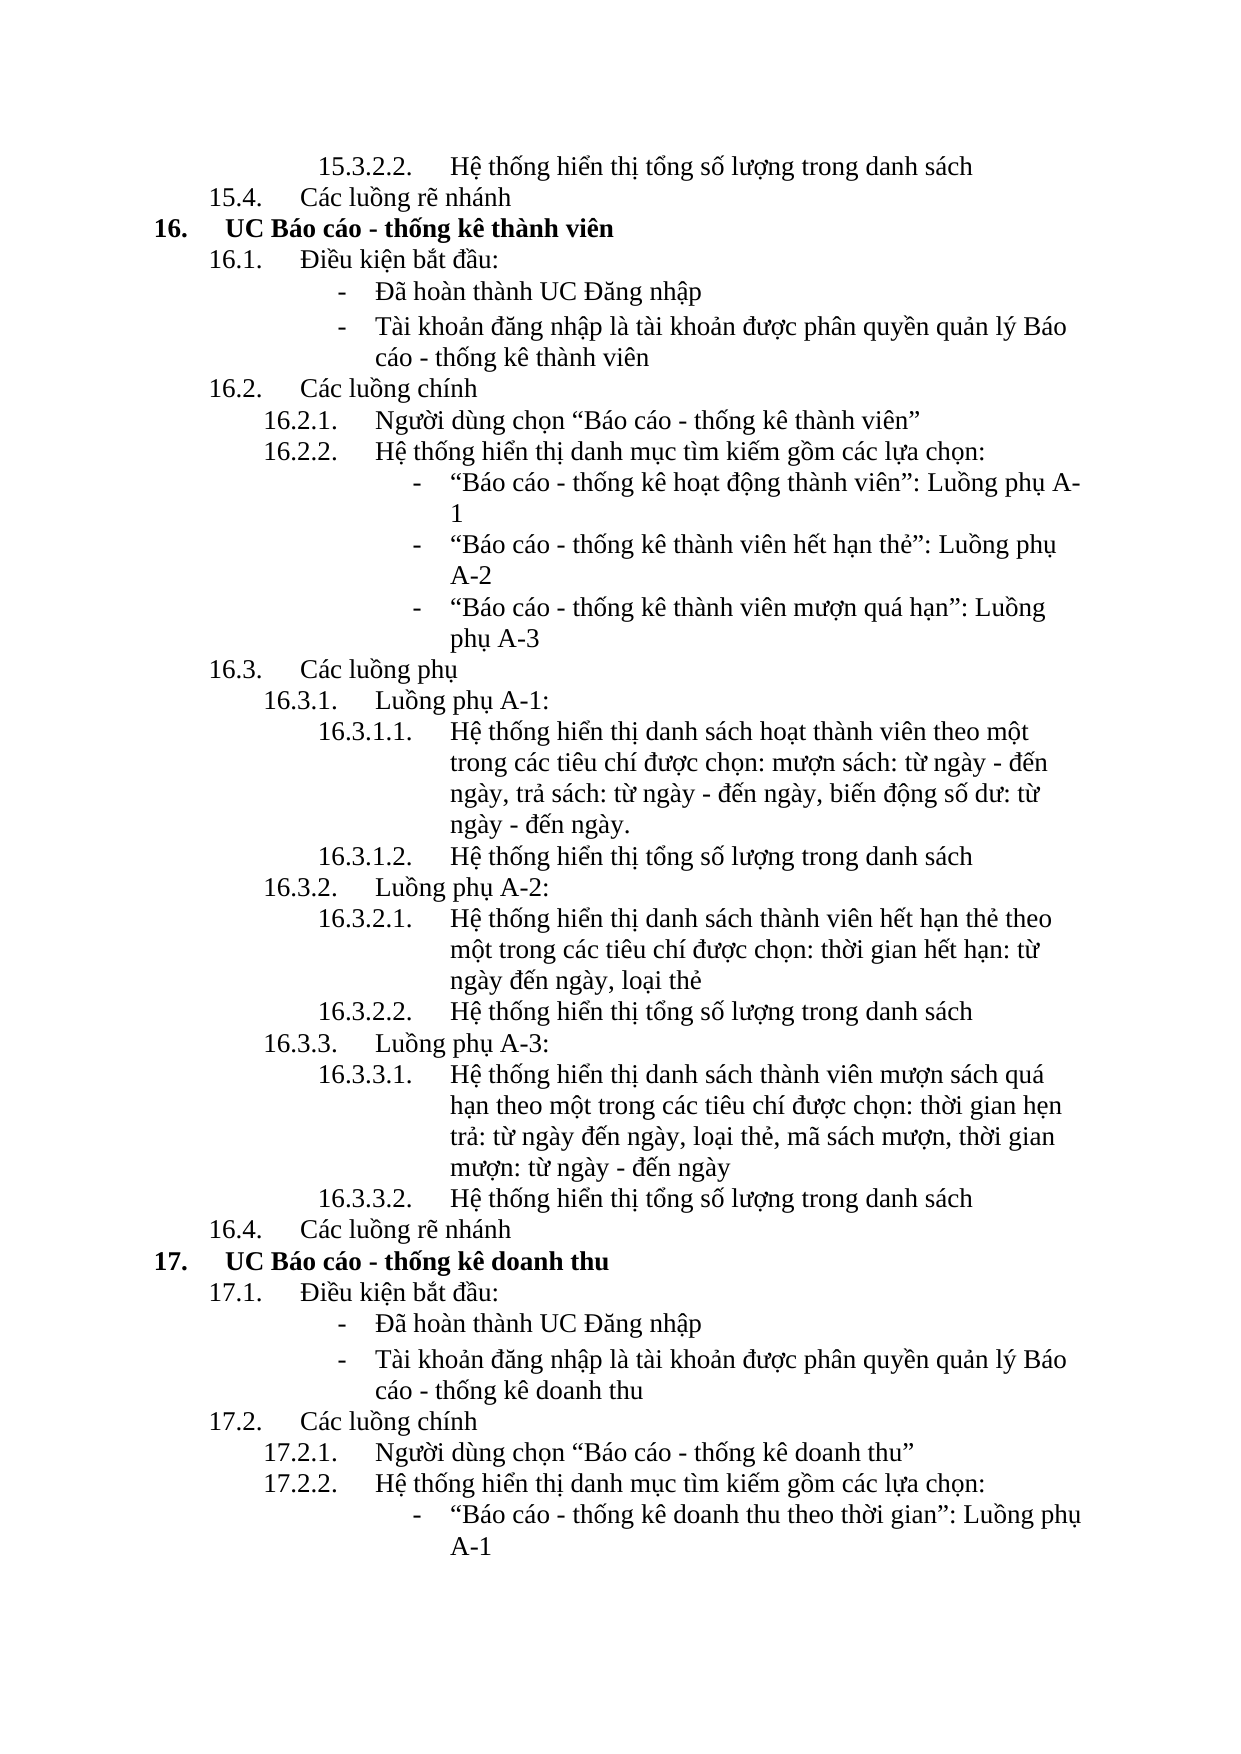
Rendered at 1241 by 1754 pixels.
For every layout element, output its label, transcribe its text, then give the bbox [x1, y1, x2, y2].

list Các luồng rẽ nhánh [262, 181, 1090, 212]
list “Báo cáo - thống kê thành viên mượn quá hạn”: Luồng phụ A-3 [412, 591, 1090, 653]
list Điều kiện bắt đầu: [262, 243, 1090, 274]
list Người dùng chọn “Báo cáo - thống kê thành viên” [337, 404, 1090, 435]
list Các luồng rẽ nhánh [262, 1213, 1090, 1245]
list Hệ thống hiển thị tổng số lượng trong danh sách [412, 840, 1090, 871]
list Hệ thống hiển thị tổng số lượng trong danh sách [412, 150, 1090, 181]
subtitle UC Báo cáo - thống kê doanh thu [187, 1245, 1090, 1276]
list Hệ thống hiển thị danh mục tìm kiếm gồm các lựa chọn: [337, 435, 1090, 466]
list Hệ thống hiển thị tổng số lượng trong danh sách [412, 996, 1090, 1027]
list Hệ thống hiển thị danh sách thành viên hết hạn thẻ theo một trong các tiêu chí được chọn: thời gian hết hạn: từ ngày đến ngày, loại thẻ [412, 902, 1090, 996]
list Luồng phụ A-3: [337, 1027, 1090, 1058]
list Các luồng chính [262, 1405, 1090, 1436]
list Luồng phụ A-2: [337, 871, 1090, 902]
list Tài khoản đăng nhập là tài khoản được phân quyền quản lý Báo cáo - thống kê doanh thu [337, 1343, 1090, 1405]
list Hệ thống hiển thị tổng số lượng trong danh sách [412, 1182, 1090, 1213]
list Tài khoản đăng nhập là tài khoản được phân quyền quản lý Báo cáo - thống kê thành viên [337, 310, 1090, 373]
list Luồng phụ A-1: [337, 684, 1090, 715]
list Đã hoàn thành UC Đăng nhập [337, 274, 1090, 306]
list Hệ thống hiển thị danh sách thành viên mượn sách quá hạn theo một trong các tiêu chí được chọn: thời gian hẹn trả: từ ngày đến ngày, loại thẻ, mã sách mượn, thời gian mượn: từ ngày - đến ngày [412, 1058, 1090, 1182]
list Điều kiện bắt đầu: [262, 1276, 1090, 1307]
list Hệ thống hiển thị danh sách hoạt thành viên theo một trong các tiêu chí được chọn: mượn sách: từ ngày - đến ngày, trả sách: từ ngày - đến ngày, biến động số dư: từ ngày - đến ngày. [412, 715, 1090, 840]
list “Báo cáo - thống kê thành viên hết hạn thẻ”: Luồng phụ A-2 [412, 528, 1090, 591]
list Người dùng chọn “Báo cáo - thống kê doanh thu” [337, 1436, 1090, 1467]
list Hệ thống hiển thị danh mục tìm kiếm gồm các lựa chọn: [337, 1467, 1090, 1498]
list Đã hoàn thành UC Đăng nhập [337, 1307, 1090, 1338]
list Các luồng phụ [262, 653, 1090, 684]
list Các luồng chính [262, 373, 1090, 404]
list “Báo cáo - thống kê hoạt động thành viên”: Luồng phụ A-1 [412, 466, 1090, 528]
list “Báo cáo - thống kê doanh thu theo thời gian”: Luồng phụ A-1 [412, 1498, 1090, 1561]
subtitle UC Báo cáo - thống kê thành viên [187, 212, 1090, 243]
